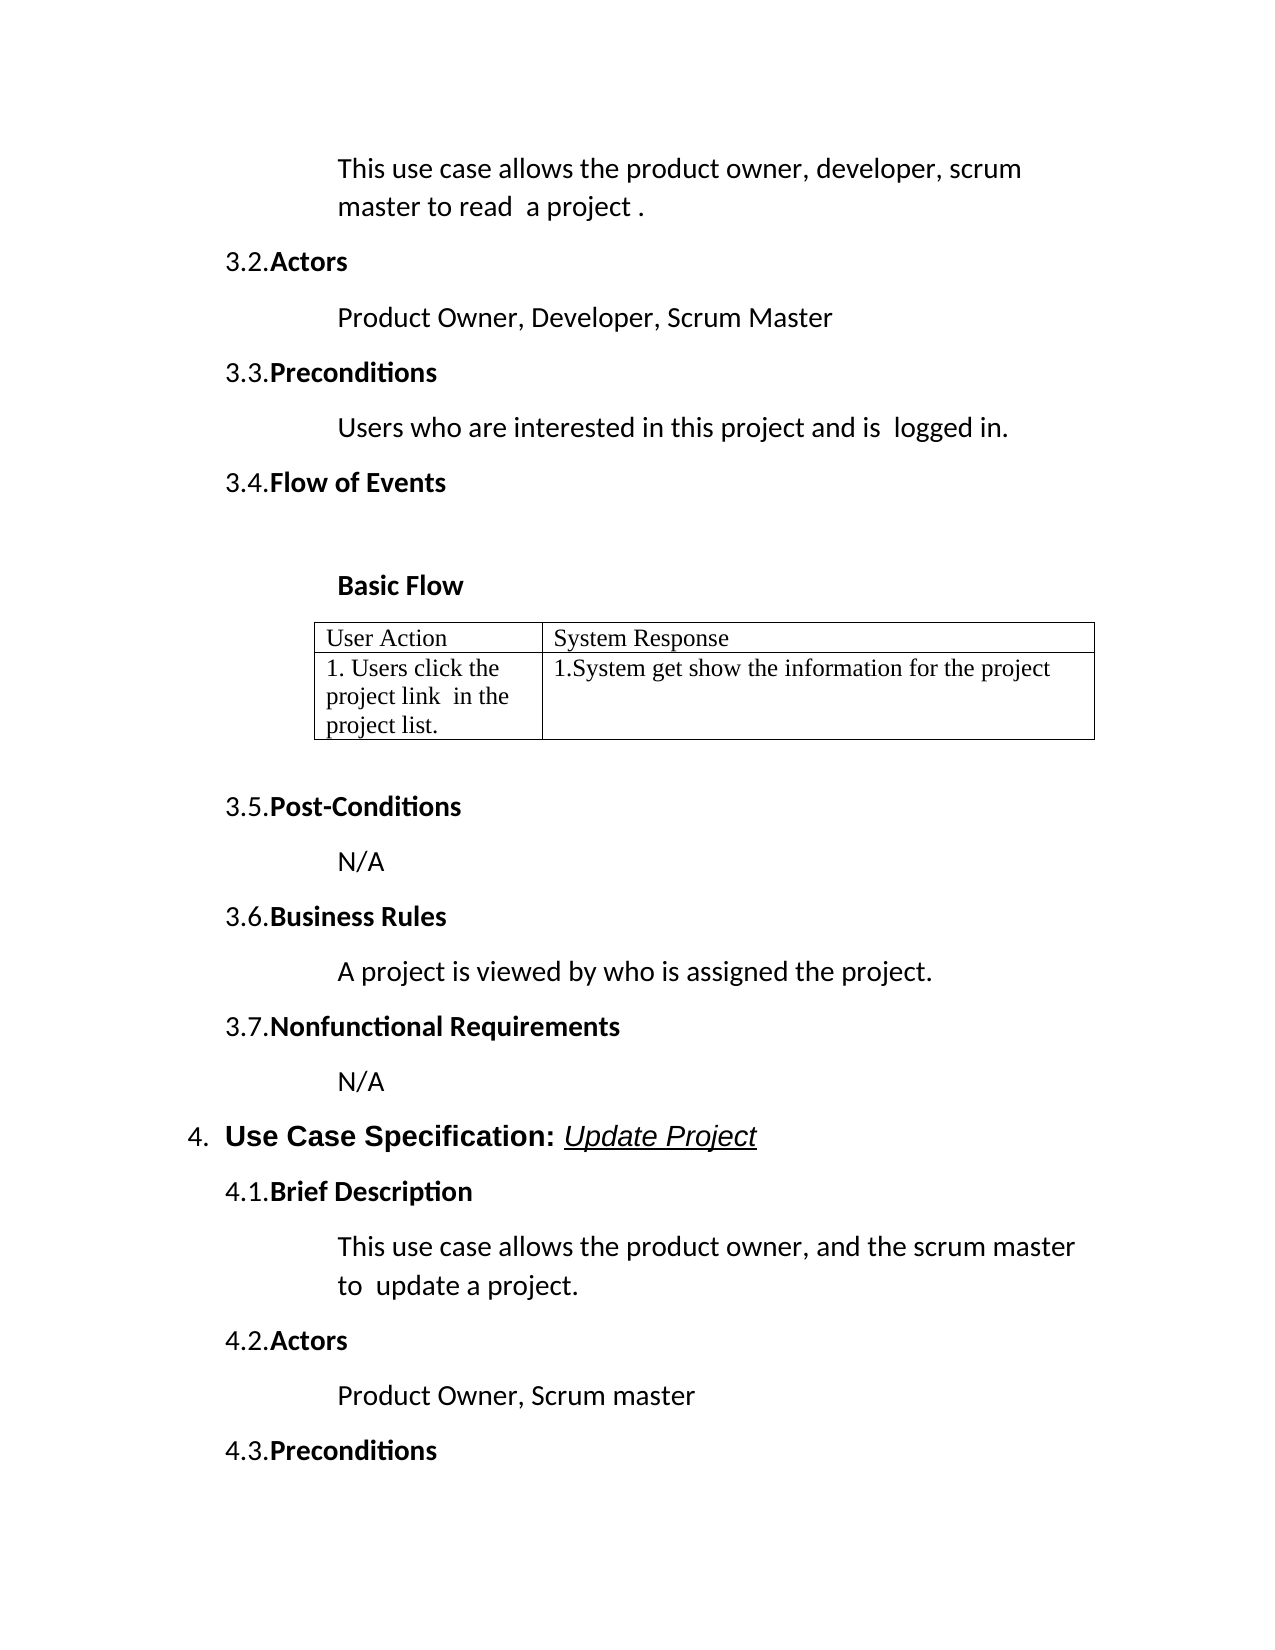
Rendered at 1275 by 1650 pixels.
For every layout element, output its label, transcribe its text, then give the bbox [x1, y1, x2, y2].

text N/A [337, 843, 1087, 878]
list Brief Description [225, 1173, 1087, 1209]
list Use Case Specification: Update Project [187, 1118, 1087, 1154]
text A project is viewed by who is assigned the project. [337, 953, 1087, 989]
list Post-Conditions [225, 788, 1087, 823]
text This use case allows the product owner, developer, scrum master to read a project . [337, 150, 1087, 224]
list Preconditions [225, 1432, 1087, 1468]
list Business Rules [225, 898, 1087, 933]
list Actors [225, 1322, 1087, 1358]
text N/A [337, 1063, 1087, 1099]
table_cell 1. Users click the project link in the project list. [315, 653, 542, 739]
text Basic Flow [270, 567, 1087, 602]
text Users who are interested in this project and is logged in. [337, 409, 1087, 444]
text This use case allows the product owner, and the scrum master to update a project. [337, 1228, 1087, 1303]
text Product Owner, Developer, Scrum Master [337, 299, 1087, 334]
table_header User Action [315, 623, 542, 652]
list Preconditions [225, 354, 1087, 389]
list Actors [225, 243, 1087, 279]
list Nonfunctional Requirements [225, 1008, 1087, 1044]
table_header System Response [543, 623, 1094, 652]
table_cell 1.System get show the information for the project [543, 653, 1094, 739]
list Flow of Events [225, 464, 1087, 499]
text Product Owner, Scrum master [337, 1377, 1087, 1413]
